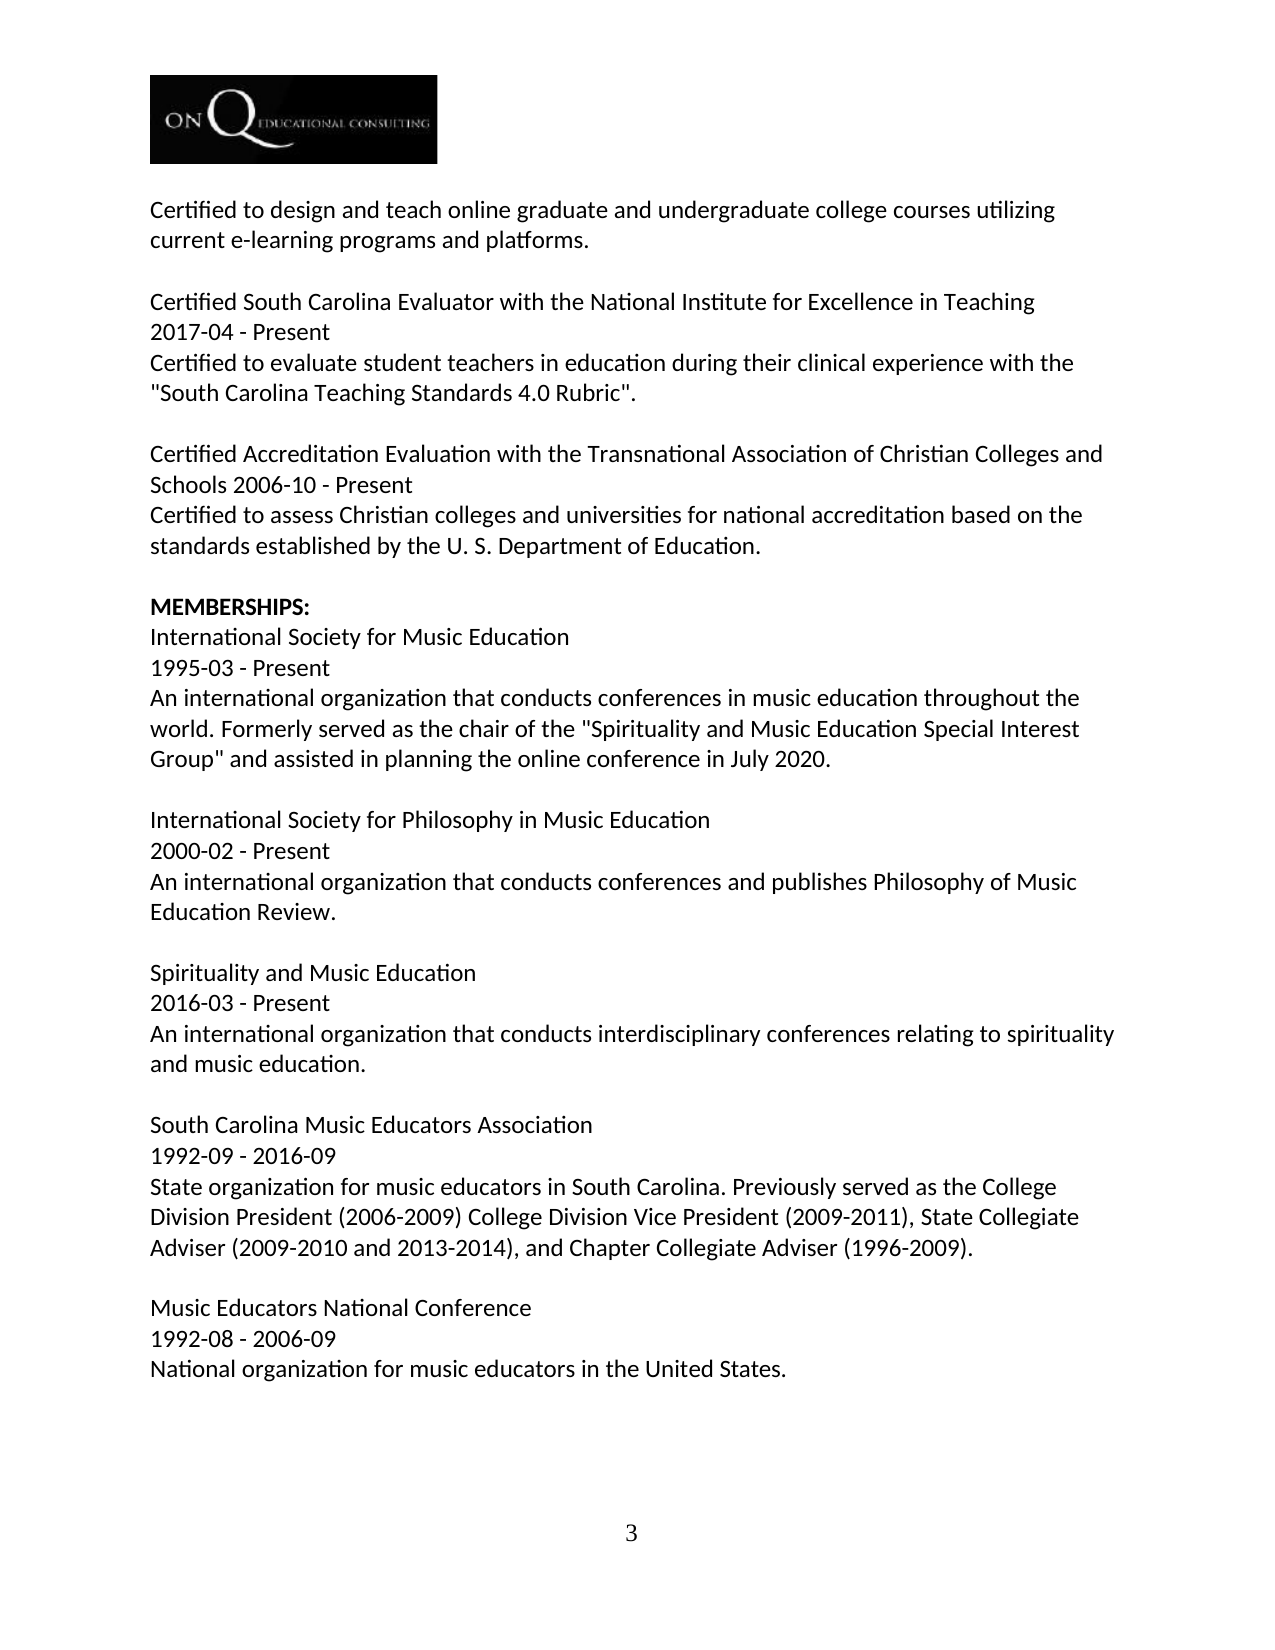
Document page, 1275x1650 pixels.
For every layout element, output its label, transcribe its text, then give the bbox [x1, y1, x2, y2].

text Music Educators National Conference 1992-08 - 2006-09 [150, 1292, 532, 1353]
text International Society for Music Education 1995-03 - Present [150, 621, 569, 682]
text State organization for music educators in South Carolina. Previously served as the College Division President (2006-2009) College Division Vice President (2009-2011), State Collegiate Adviser (2009-2010 and 2013-2014), and Chapter Collegiate Adviser (1996-2009). [150, 1171, 1123, 1262]
subtitle MEMBERSHIPS: [150, 591, 1150, 621]
text South Carolina Music Educators Association 1992-09 - 2016-09 [150, 1109, 593, 1171]
text An international organization that conducts conferences and publishes Philosophy of Music Education Review. [150, 866, 1150, 927]
text An international organization that conducts conferences in music education throughout the world. Formerly served as the chair of the "Spirituality and Music Education Special Interest Group" and assisted in planning the online conference in July 2020. [150, 682, 1080, 774]
text Spirituality and Music Education 2016-03 - Present [150, 957, 477, 1018]
picture [150, 75, 438, 164]
text An international organization that conducts interdisciplinary conferences relating to spirituality and music education. [150, 1018, 1123, 1079]
text International Society for Philosophy in Music Education 2000-02 - Present [150, 804, 711, 866]
text Certified to design and teach online graduate and undergraduate college courses utilizing current e-learning programs and platforms. [150, 194, 1123, 255]
text Certified to assess Christian colleges and universities for national accreditation based on the standards established by the U. S. Department of Education. [150, 499, 1123, 560]
text Certified South Carolina Evaluator with the National Institute for Excellence in Teaching 2017-04 - Present [150, 286, 1035, 347]
text Certified Accreditation Evaluation with the Transnational Association of Christian Colleges and Schools 2006-10 - Present [150, 438, 1123, 499]
text National organization for music educators in the United States. [150, 1353, 1150, 1384]
text Certified to evaluate student teachers in education during their clinical experience with the "South Carolina Teaching Standards 4.0 Rubric". [150, 347, 1123, 408]
